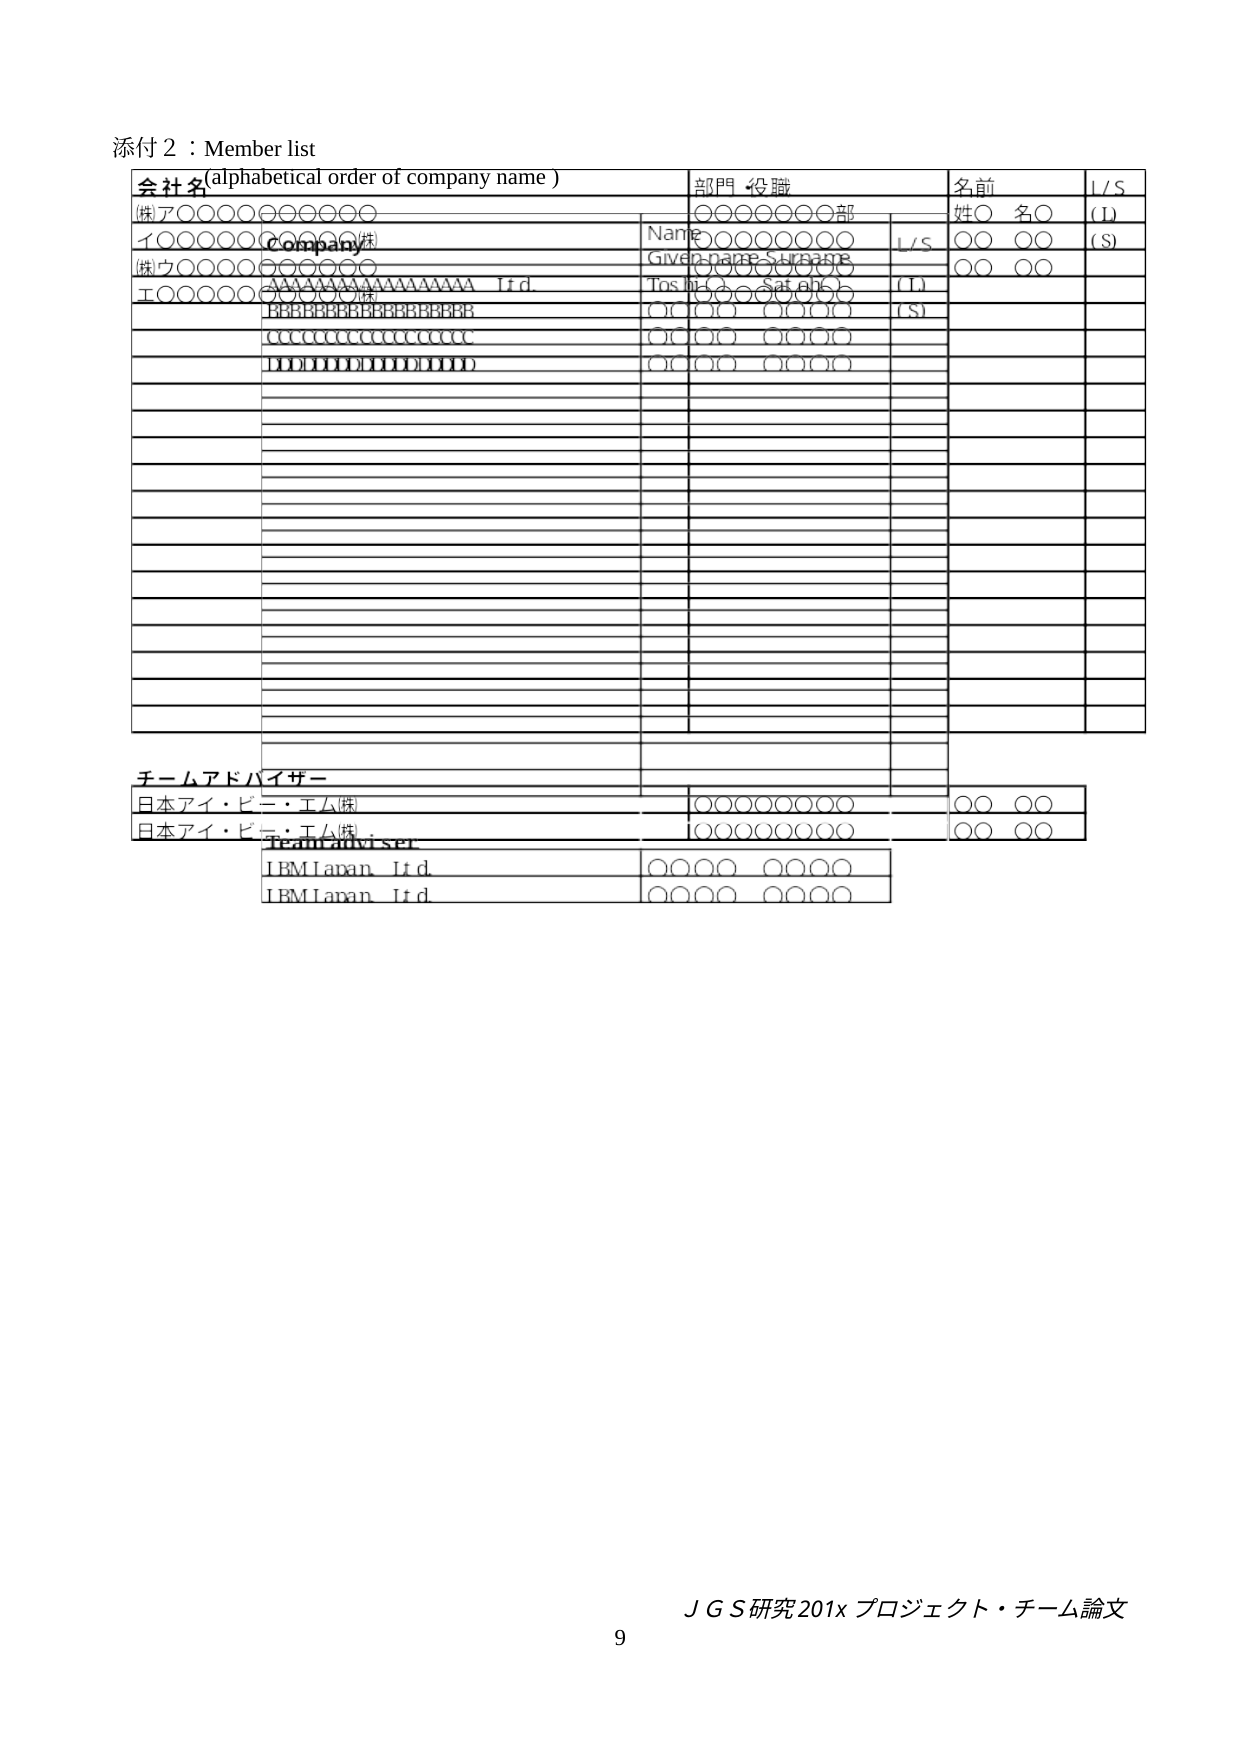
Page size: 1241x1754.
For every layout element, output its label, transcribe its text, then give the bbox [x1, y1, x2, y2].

text 添付２：Member list [112, 130, 620, 163]
text (alphabetical order of company name ) [112, 163, 620, 189]
